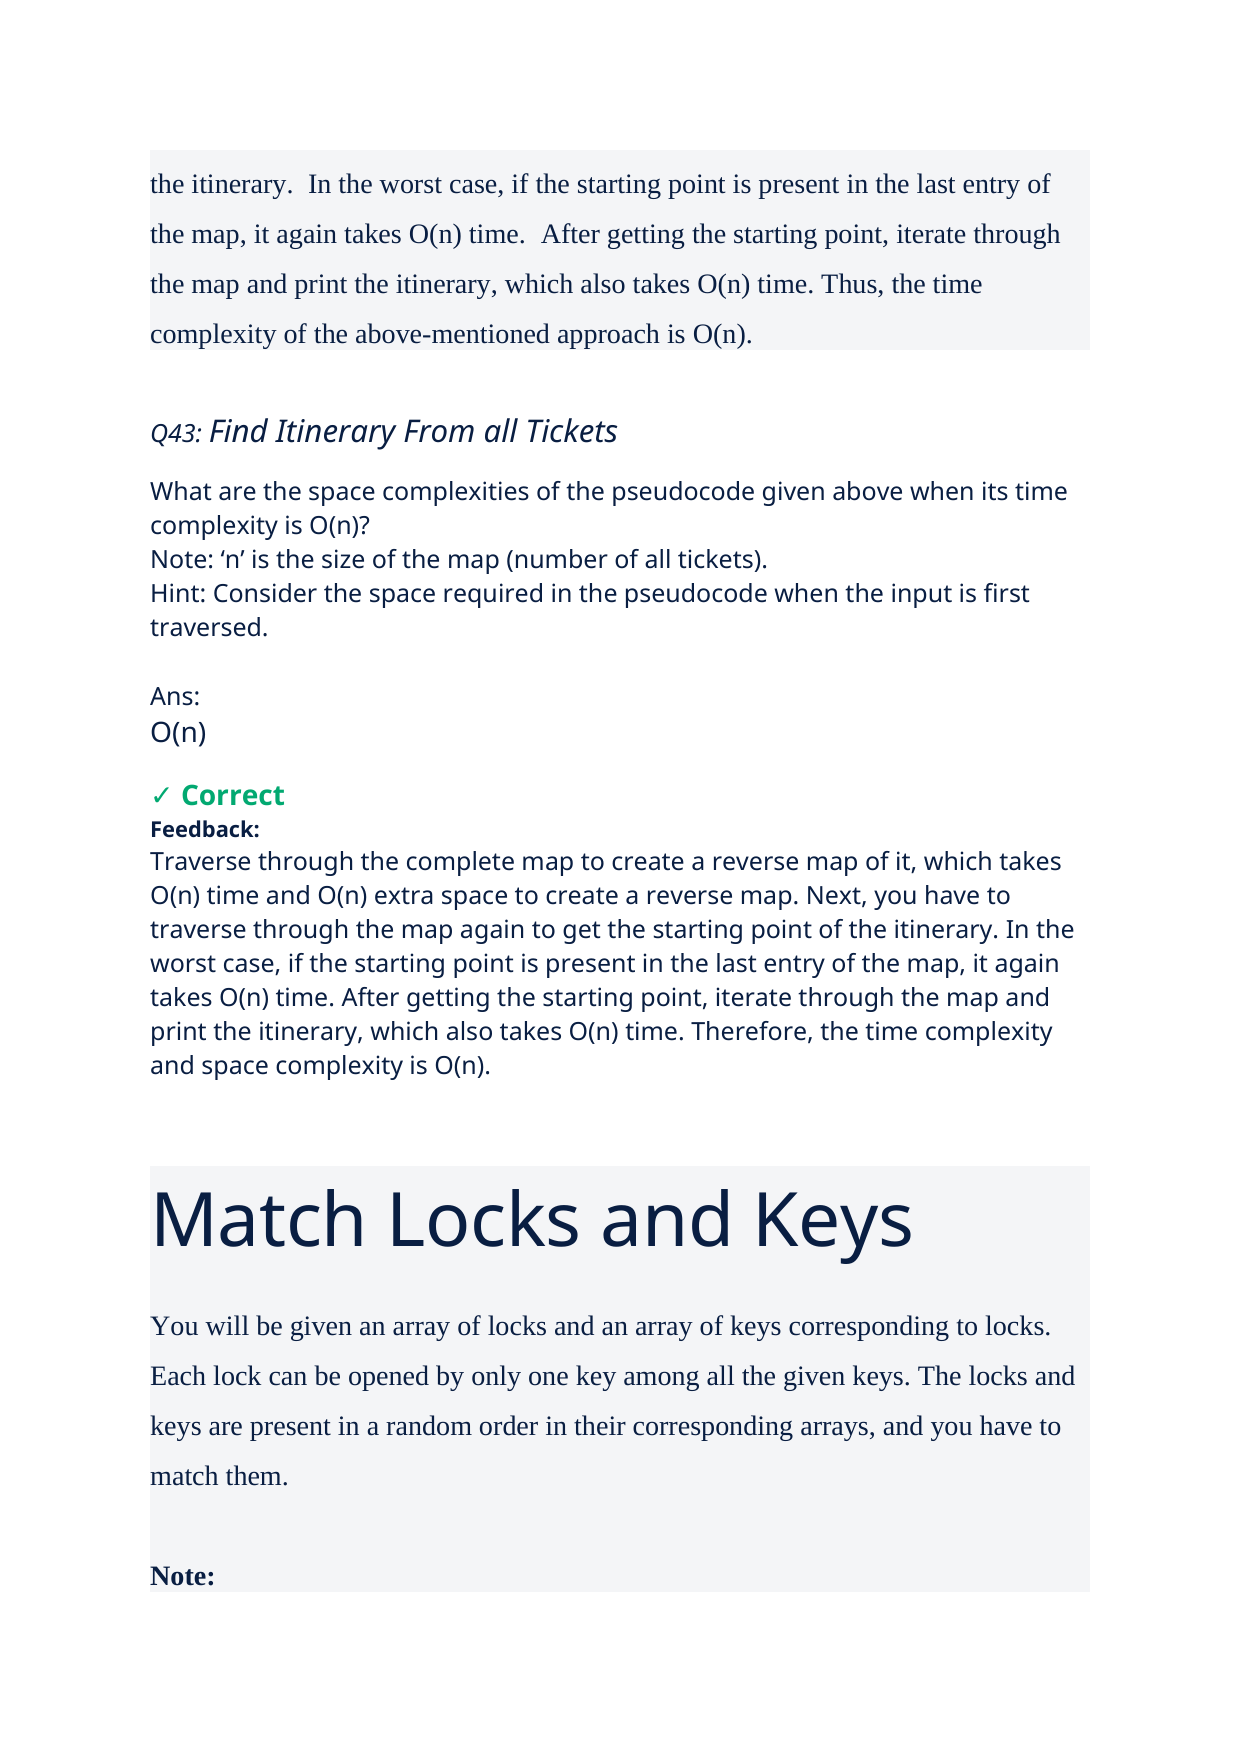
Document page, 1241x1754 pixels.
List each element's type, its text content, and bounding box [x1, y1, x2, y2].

subtitle Q43: Find Itinerary From all Tickets [150, 409, 1090, 452]
text Hint: Consider the space required in the pseudocode when the input is first traversed. [150, 576, 1090, 678]
text What are the space complexities of the pseudocode given above when its time complexity is O(n)? Note: ‘n’ is the size of the map (number of all tickets). [150, 474, 1090, 576]
text You will be given an array of locks and an array of keys corresponding to locks. Each lock can be opened by only one key among all the given keys. The locks and keys are present in a random order in their corresponding arrays, and you have to match them. [150, 1292, 1090, 1492]
text Note: [150, 1542, 1090, 1592]
text Ans: O(n) [150, 678, 1090, 751]
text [150, 150, 1090, 350]
text Feedback: [150, 814, 1090, 844]
text ✓ Correct [150, 776, 1090, 814]
text Traverse through the complete map to create a reverse map of it, which takes O(n) time and O(n) extra space to create a reverse map. Next, you have to traverse through the map again to get the starting point of the itinerary. In the worst case, if the starting point is present in the last entry of the map, it again takes O(n) time. After getting the starting point, iterate through the map and print the itinerary, which also takes O(n) time. Therefore, the time complexity and space complexity is O(n). [150, 844, 1090, 1082]
subtitle Match Locks and Keys [150, 1166, 1090, 1268]
